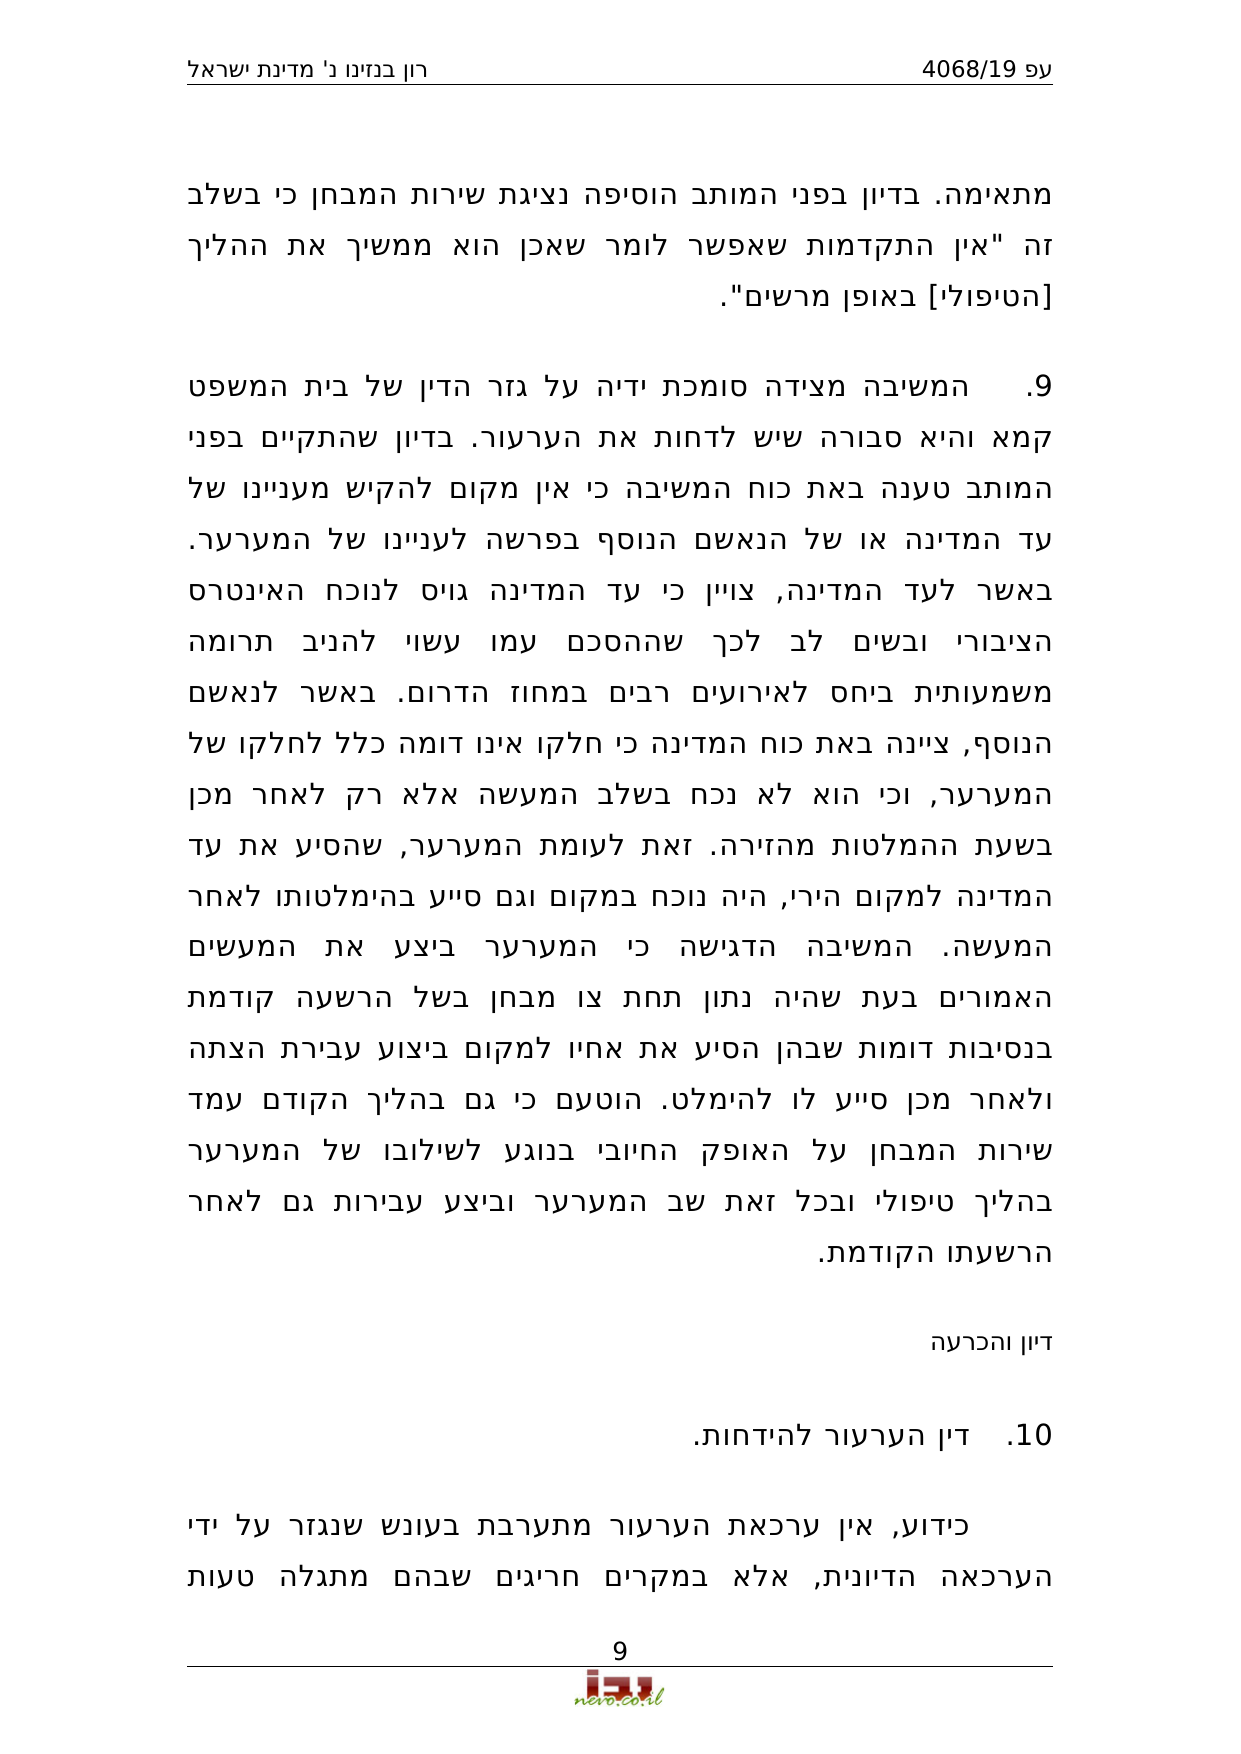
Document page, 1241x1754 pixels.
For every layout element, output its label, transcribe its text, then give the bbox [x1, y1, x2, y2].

picture [574, 1669, 666, 1707]
text דיון והכרעה [187, 1327, 1053, 1357]
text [187, 1508, 1053, 1593]
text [187, 177, 1053, 313]
text 9. המשיבה מצידה סומכת ידיה על גזר הדין של בית המשפט קמא והיא סבורה שיש לדחות את הערעור. בדיון שהתקיים בפני המותב טענה באת כוח המשיבה כי אין מקום להקיש מעניינו של עד המדינה או של הנאשם הנוסף בפרשה לעניינו של המערער. באשר לעד המדינה, צויין כי עד המדינה גויס לנוכח האינטרס הציבורי ובשים לב לכך שההסכם עמו עשוי להניב תרומה משמעותית ביחס לאירועים רבים במחוז הדרום. באשר לנאשם הנוסף, ציינה באת כוח המדינה כי חלקו אינו דומה כלל לחלקו של המערער, וכי הוא לא נכח בשלב המעשה אלא רק לאחר מכן בשעת ההמלטות מהזירה. זאת לעומת המערער, שהסיע את עד המדינה למקום הירי, היה נוכח במקום וגם סייע בהימלטותו לאחר המעשה. המשיבה הדגישה כי המערער ביצע את המעשים האמורים בעת שהיה נתון תחת צו מבחן בשל הרשעה קודמת בנסיבות דומות שבהן הסיע את אחיו למקום ביצוע עבירת הצתה ולאחר מכן סייע לו להימלט. הוטעם כי גם בהליך הקודם עמד שירות המבחן על האופק החיובי בנוגע לשילובו של המערער בהליך טיפולי ובכל זאת שב המערער וביצע עבירות גם לאחר הרשעתו הקודמת. [187, 369, 1053, 1269]
text 10. דין הערעור להידחות. [187, 1418, 1053, 1452]
